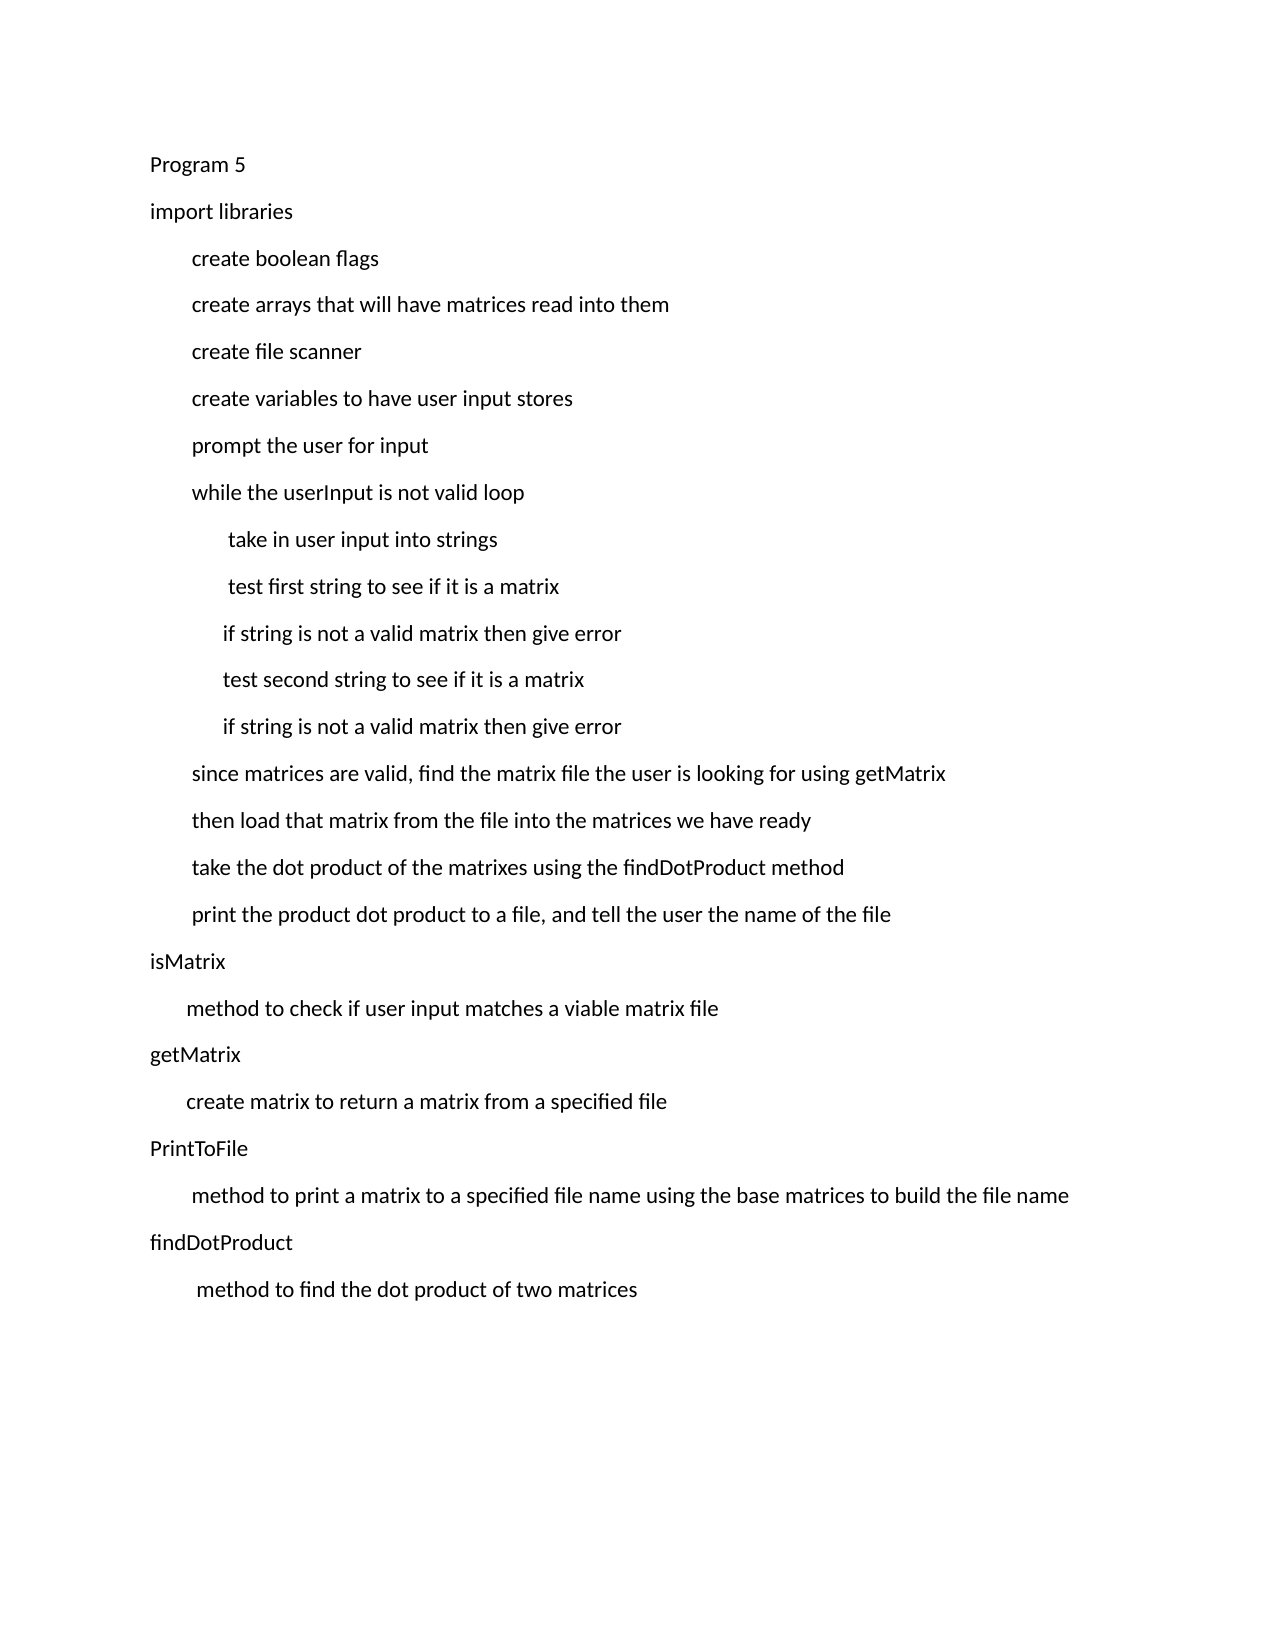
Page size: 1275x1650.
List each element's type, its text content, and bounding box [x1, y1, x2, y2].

text if string is not a valid matrix then give error [150, 712, 1125, 741]
text while the userInput is not valid loop [150, 478, 1125, 506]
text Program 5 [150, 150, 1125, 178]
text create matrix to return a matrix from a specified file [150, 1087, 1125, 1116]
text create variables to have user input stores [150, 384, 1125, 412]
text findDotProduct [150, 1228, 1125, 1256]
text method to print a matrix to a specified file name using the base matrices to build the file name [150, 1181, 1125, 1209]
text if string is not a valid matrix then give error [150, 619, 1125, 647]
text then load that matrix from the file into the matrices we have ready [150, 806, 1125, 834]
text create boolean flags [150, 244, 1125, 272]
text method to check if user input matches a viable matrix file [150, 994, 1125, 1022]
text getMatrix [150, 1041, 1125, 1069]
text PrintToFile [150, 1134, 1125, 1162]
text create arrays that will have matrices read into them [150, 291, 1125, 319]
text method to find the dot product of two matrices [150, 1275, 1125, 1303]
text take in user input into strings [150, 525, 1125, 553]
text since matrices are valid, find the matrix file the user is looking for using getMatrix [150, 759, 1125, 787]
text test second string to see if it is a matrix [150, 666, 1125, 694]
text take the dot product of the matrixes using the findDotProduct method [150, 853, 1125, 881]
text prompt the user for input [150, 431, 1125, 459]
text print the product dot product to a file, and tell the user the name of the file [150, 900, 1125, 928]
text isMatrix [150, 947, 1125, 975]
text import libraries [150, 197, 1125, 225]
text create file scanner [150, 337, 1125, 366]
text test first string to see if it is a matrix [150, 572, 1125, 600]
